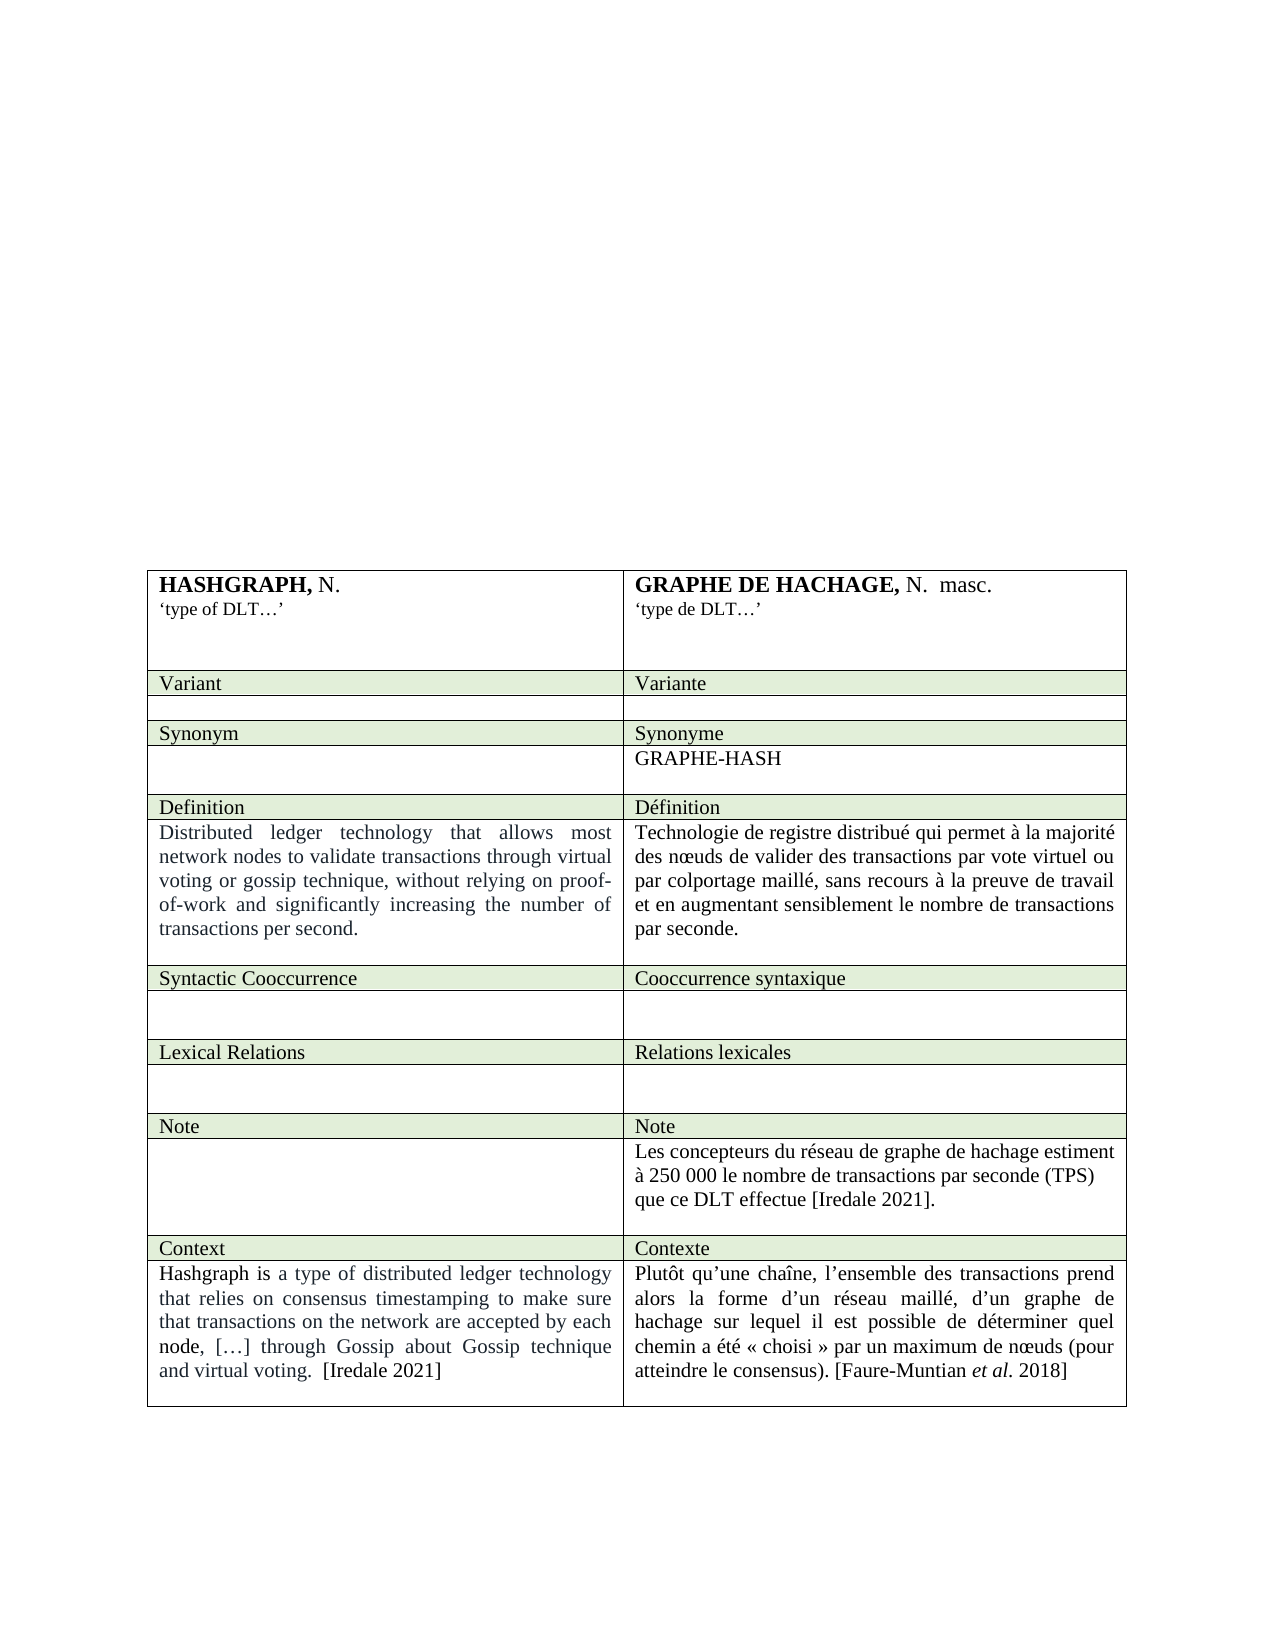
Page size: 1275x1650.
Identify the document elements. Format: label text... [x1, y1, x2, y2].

table_cell Variante [624, 671, 1126, 694]
table_cell Synonym [148, 721, 623, 745]
table_cell Definition [148, 795, 623, 819]
table_cell [624, 696, 1126, 720]
table_header HASHGRAPH, N. ‘type of DLT…’ [148, 571, 623, 669]
table_cell Hashgraph is a type of distributed ledger technology that relies on consensus timestamping to make sure that transactions on the network are accepted by each node, […] through Gossip about Gossip technique and virtual voting. [Iredale 2021] [148, 1261, 623, 1406]
table_cell Relations lexicales [624, 1040, 1126, 1064]
table_cell Plutôt qu’une chaîne, l’ensemble des transactions prend alors la forme d’un réseau maillé, d’un graphe de hachage sur lequel il est possible de déterminer quel chemin a été « choisi » par un maximum de nœuds (pour atteindre le consensus). [Faure-Muntian et al. 2018] [624, 1261, 1126, 1406]
table_cell Variant [148, 671, 623, 694]
table_cell Définition [624, 795, 1126, 819]
table_cell [148, 991, 623, 1039]
table_cell GRAPHE-HASH [624, 746, 1126, 794]
table_cell Lexical Relations [148, 1040, 623, 1064]
table_cell Context [148, 1236, 623, 1260]
table_cell [148, 746, 623, 794]
table_cell [148, 1065, 623, 1113]
table_cell [148, 1139, 623, 1235]
table_cell Note [148, 1114, 623, 1138]
table_cell [624, 1065, 1126, 1113]
table_cell Technologie de registre distribué qui permet à la majorité des nœuds de valider des transactions par vote virtuel ou par colportage maillé, sans recours à la preuve de travail et en augmentant sensiblement le nombre de transactions par seconde. [624, 820, 1126, 964]
table_cell Contexte [624, 1236, 1126, 1260]
table_cell Syntactic Cooccurrence [148, 966, 623, 989]
table_cell Note [624, 1114, 1126, 1138]
table_cell Cooccurrence syntaxique [624, 966, 1126, 989]
table_cell Distributed ledger technology that allows most network nodes to validate transactions through virtual voting or gossip technique, without relying on proof-of-work and significantly increasing the number of transactions per second. [148, 820, 623, 964]
table_cell Les concepteurs du réseau de graphe de hachage estiment à 250 000 le nombre de transactions par seconde (TPS) que ce DLT effectue [Iredale 2021]. [624, 1139, 1126, 1235]
table_cell [148, 696, 623, 720]
table_header GRAPHE DE HACHAGE, N. masc. ‘type de DLT…’ [624, 571, 1126, 669]
table_cell Synonyme [624, 721, 1126, 745]
table_cell [624, 991, 1126, 1039]
